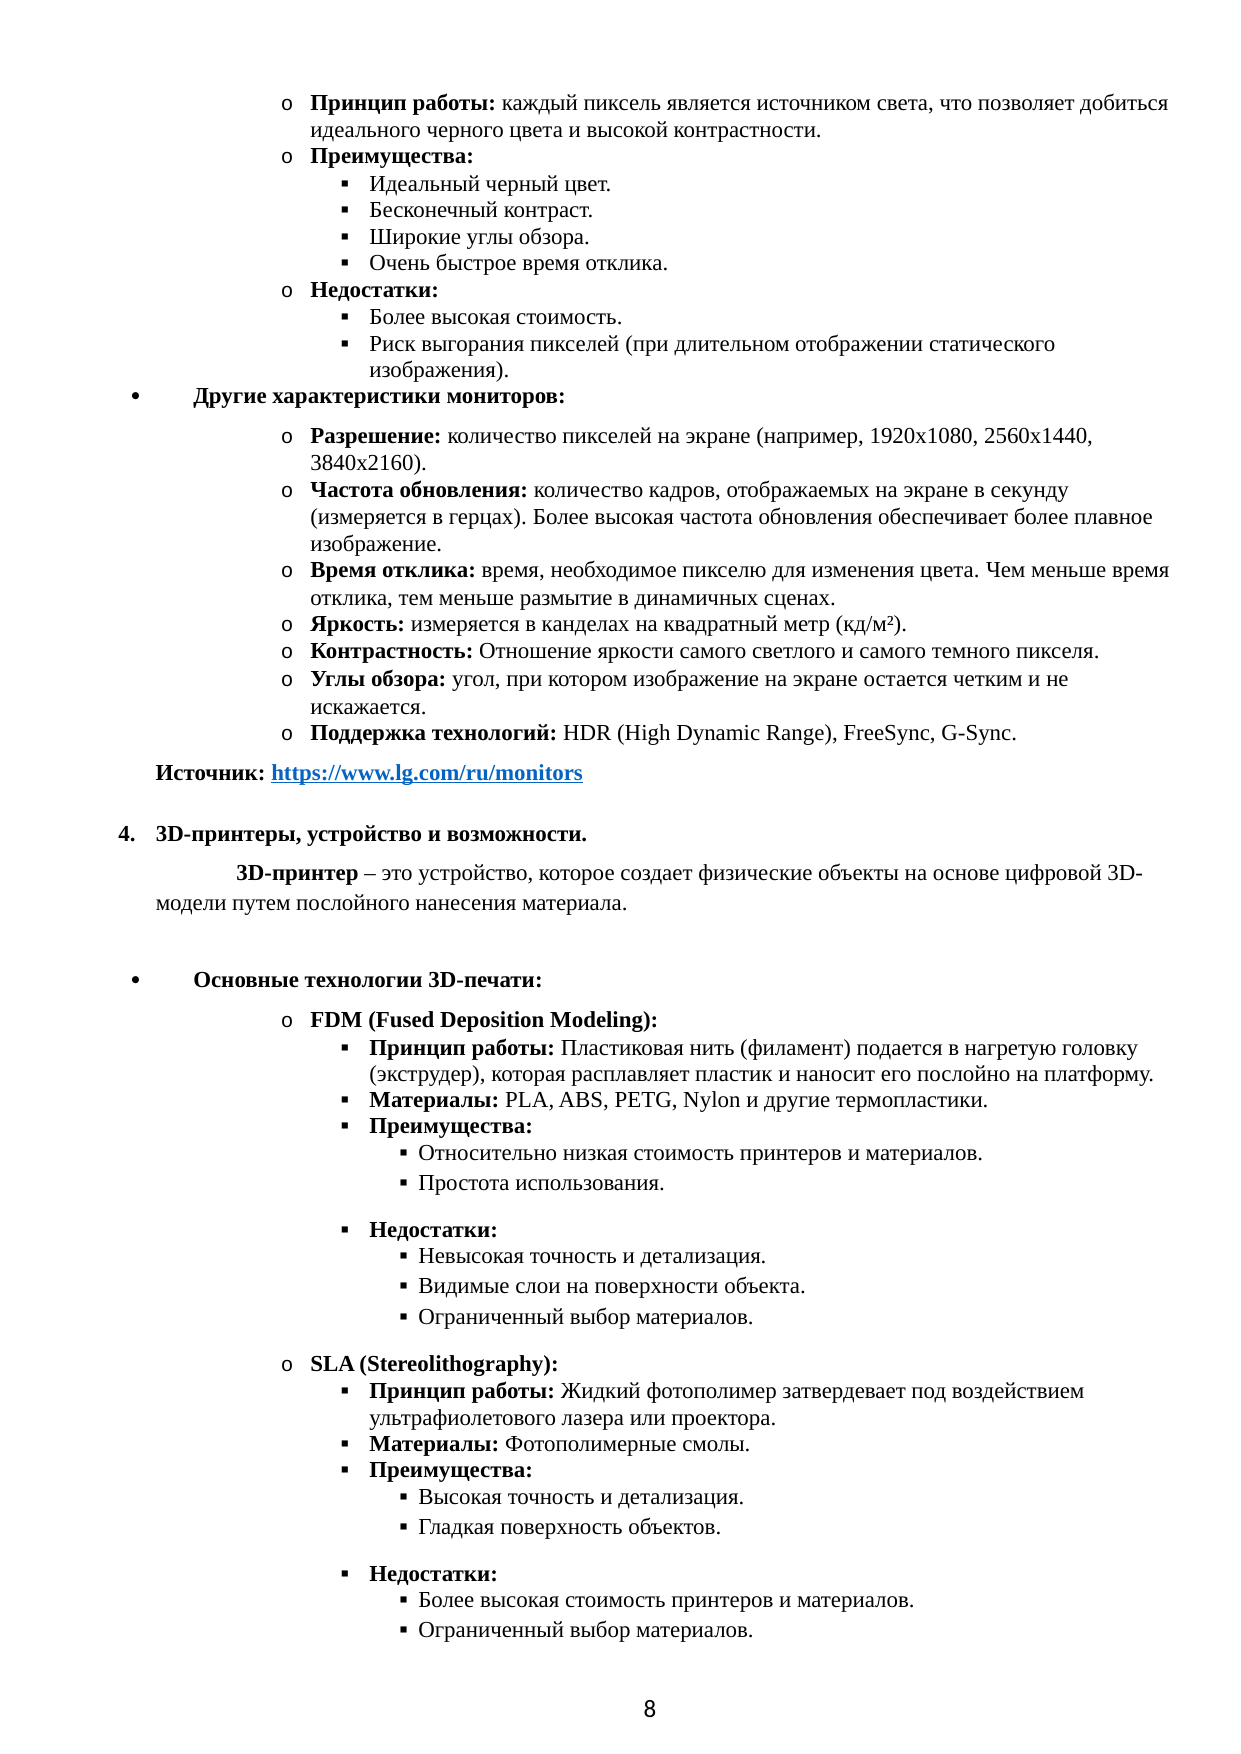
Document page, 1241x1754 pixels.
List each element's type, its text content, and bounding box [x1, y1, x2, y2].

list Простота использования. [399, 1169, 1181, 1196]
list Основные технологии 3D-печати: [118, 966, 1181, 993]
list Более высокая стоимость. [340, 303, 1181, 329]
list Материалы: PLA, ABS, PETG, Nylon и другие термопластики. [340, 1086, 1181, 1113]
list Гладкая поверхность объектов. [399, 1513, 1181, 1539]
list 3D-принтеры, устройство и возможности. [118, 820, 1181, 846]
list 3D-принтер – это устройство, которое создает физические объекты на основе цифровой 3D-модели путем послойного нанесения материала. [156, 859, 1181, 916]
list Разрешение: количество пикселей на экране (например, 1920x1080, 2560x1440, 3840x2160). [281, 422, 1181, 476]
list Принцип работы: каждый пиксель является источником света, что позволяет добиться идеального черного цвета и высокой контрастности. [281, 89, 1181, 143]
list Относительно низкая стоимость принтеров и материалов. [399, 1139, 1181, 1165]
list Более высокая стоимость принтеров и материалов. [399, 1586, 1181, 1612]
list Время отклика: время, необходимое пикселю для изменения цвета. Чем меньше время отклика, тем меньше размытие в динамичных сценах. [281, 556, 1181, 610]
list Принцип работы: Жидкий фотополимер затвердевает под воздействием ультрафиолетового лазера или проектора. [340, 1377, 1181, 1430]
list Источник: https://www.lg.com/ru/monitors [155, 759, 1181, 786]
list Другие характеристики мониторов: [118, 382, 1181, 409]
list Поддержка технологий: HDR (High Dynamic Range), FreeSync, G-Sync. [281, 719, 1181, 747]
list Яркость: измеряется в канделах на квадратный метр (кд/м²). [281, 610, 1181, 638]
list Ограниченный выбор материалов. [399, 1303, 1181, 1329]
list Очень быстрое время отклика. [340, 249, 1181, 276]
list Частота обновления: количество кадров, отображаемых на экране в секунду (измеряется в герцах). Более высокая частота обновления обеспечивает более плавное изображение. [281, 476, 1181, 556]
list Контрастность: Отношение яркости самого светлого и самого темного пикселя. [281, 638, 1181, 665]
list Материалы: Фотополимерные смолы. [340, 1430, 1181, 1456]
list Преимущества: [340, 1113, 1181, 1139]
list Недостатки: [281, 276, 1181, 303]
list SLA (Stereolithography): [281, 1350, 1181, 1377]
list Недостатки: [340, 1216, 1181, 1242]
list Риск выгорания пикселей (при длительном отображении статического изображения). [340, 329, 1181, 382]
list Преимущества: [340, 1456, 1181, 1483]
list Принцип работы: Пластиковая нить (филамент) подается в нагретую головку (экструдер), которая расплавляет пластик и наносит его послойно на платформу. [340, 1033, 1181, 1086]
list Недостатки: [340, 1560, 1181, 1586]
list Идеальный черный цвет. [340, 170, 1181, 197]
list Широкие углы обзора. [340, 223, 1181, 249]
list Ограниченный выбор материалов. [399, 1616, 1181, 1643]
list Видимые слои на поверхности объекта. [399, 1273, 1181, 1299]
list Высокая точность и детализация. [399, 1483, 1181, 1509]
list Углы обзора: угол, при котором изображение на экране остается четким и не искажается. [281, 665, 1181, 719]
list Бесконечный контраст. [340, 197, 1181, 223]
list Преимущества: [281, 143, 1181, 170]
list Невысокая точность и детализация. [399, 1242, 1181, 1269]
list FDM (Fused Deposition Modeling): [281, 1006, 1181, 1033]
